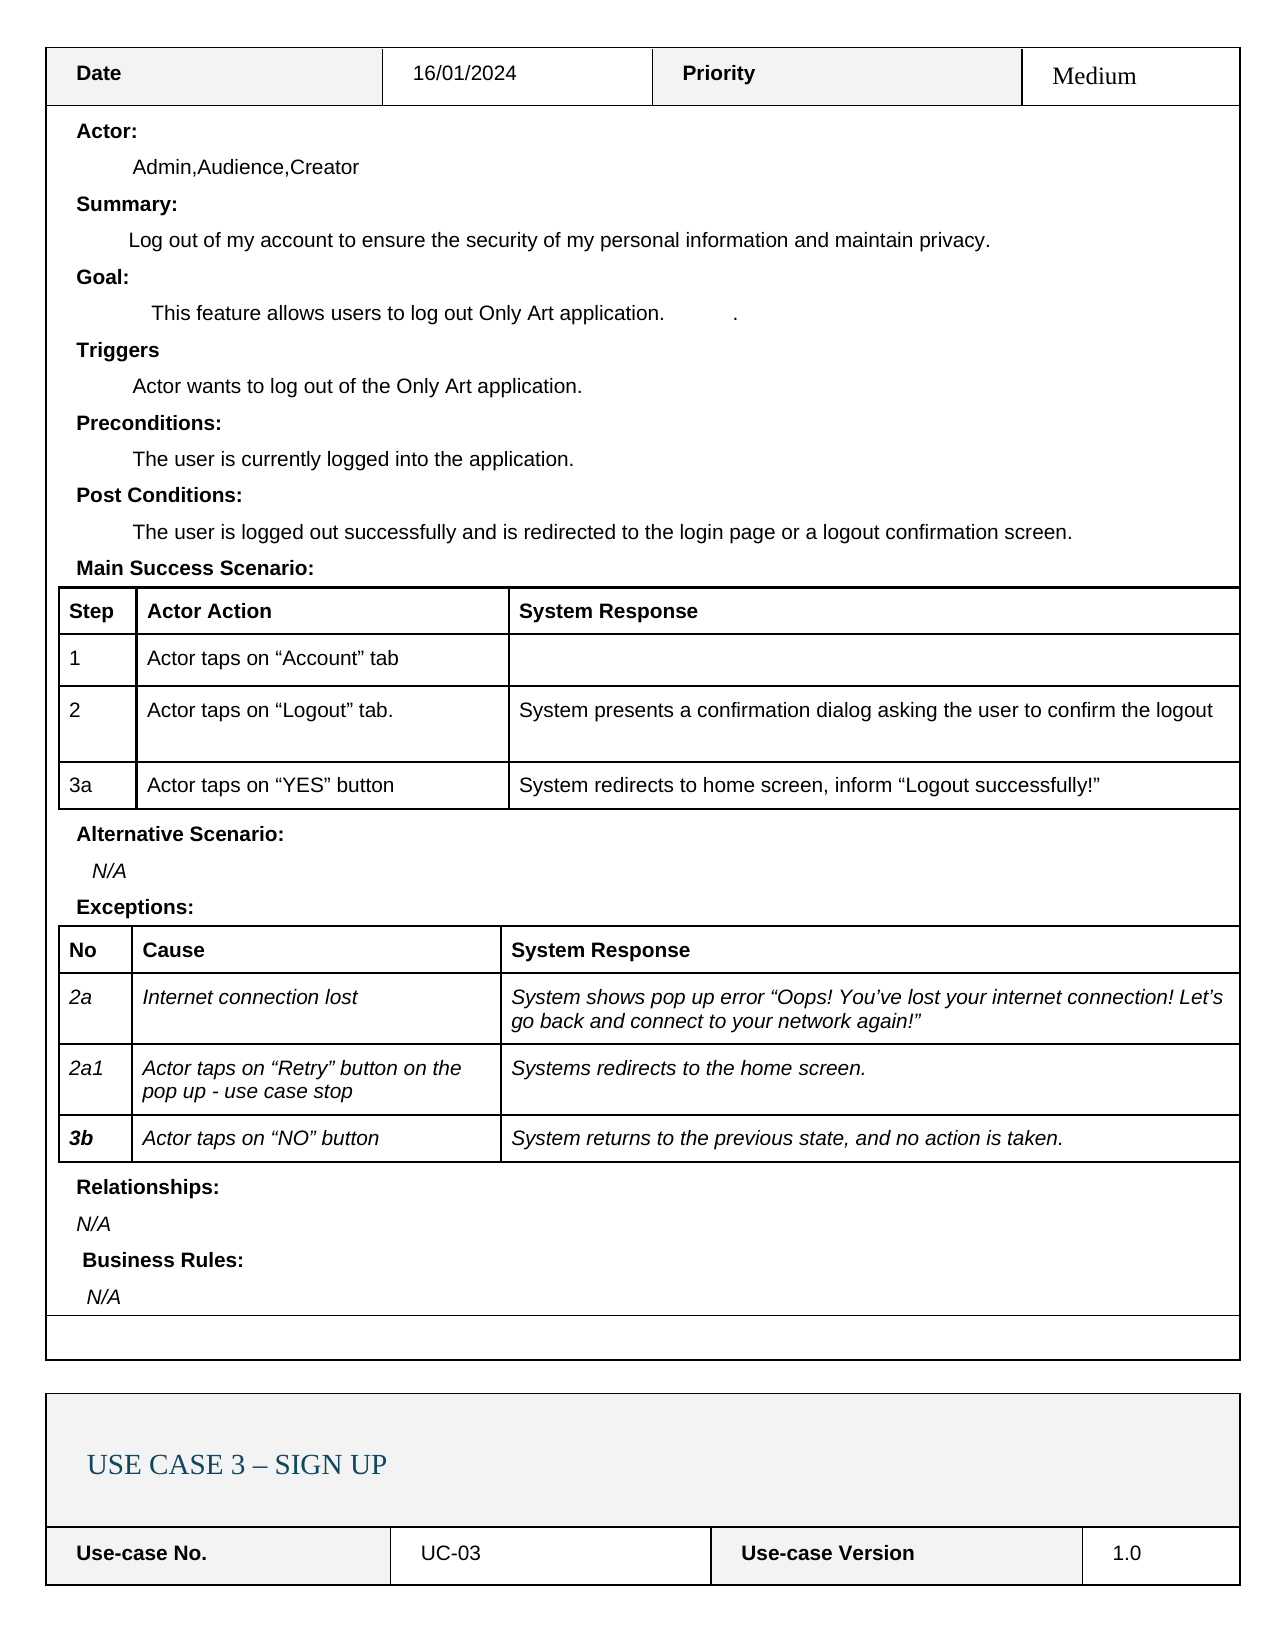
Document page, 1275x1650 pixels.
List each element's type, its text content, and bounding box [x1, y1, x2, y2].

table_header USE CASE 3 – SIGN UP [47, 1394, 1239, 1526]
table_cell Actor: Admin,Audience,Creator Summary: Log out of my account to ensure the security of my personal information and maintain privacy. Goal: This feature allows users to log out Only Art application. . Triggers Actor wants to log out of the Only Art application. Preconditions: The user is currently logged into the application. Post Conditions: The user is logged out successfully and is redirected to the login page or a logout confirmation screen. Main Success Scenario: Alternative Scenario: N/A Exceptions: Relationships: N/A Business Rules: N/A [47, 106, 1239, 1315]
table_cell [47, 1316, 1239, 1359]
table_cell Use-case Version [712, 1528, 1082, 1584]
table_cell Medium [1023, 48, 1239, 105]
table_cell 1.0 [1083, 1528, 1239, 1584]
table_cell Priority [653, 48, 1022, 105]
table_cell Date [47, 48, 382, 105]
table_cell UC-03 [391, 1528, 710, 1584]
table_cell 16/01/2024 [383, 48, 652, 105]
table_cell Use-case No. [47, 1528, 390, 1584]
